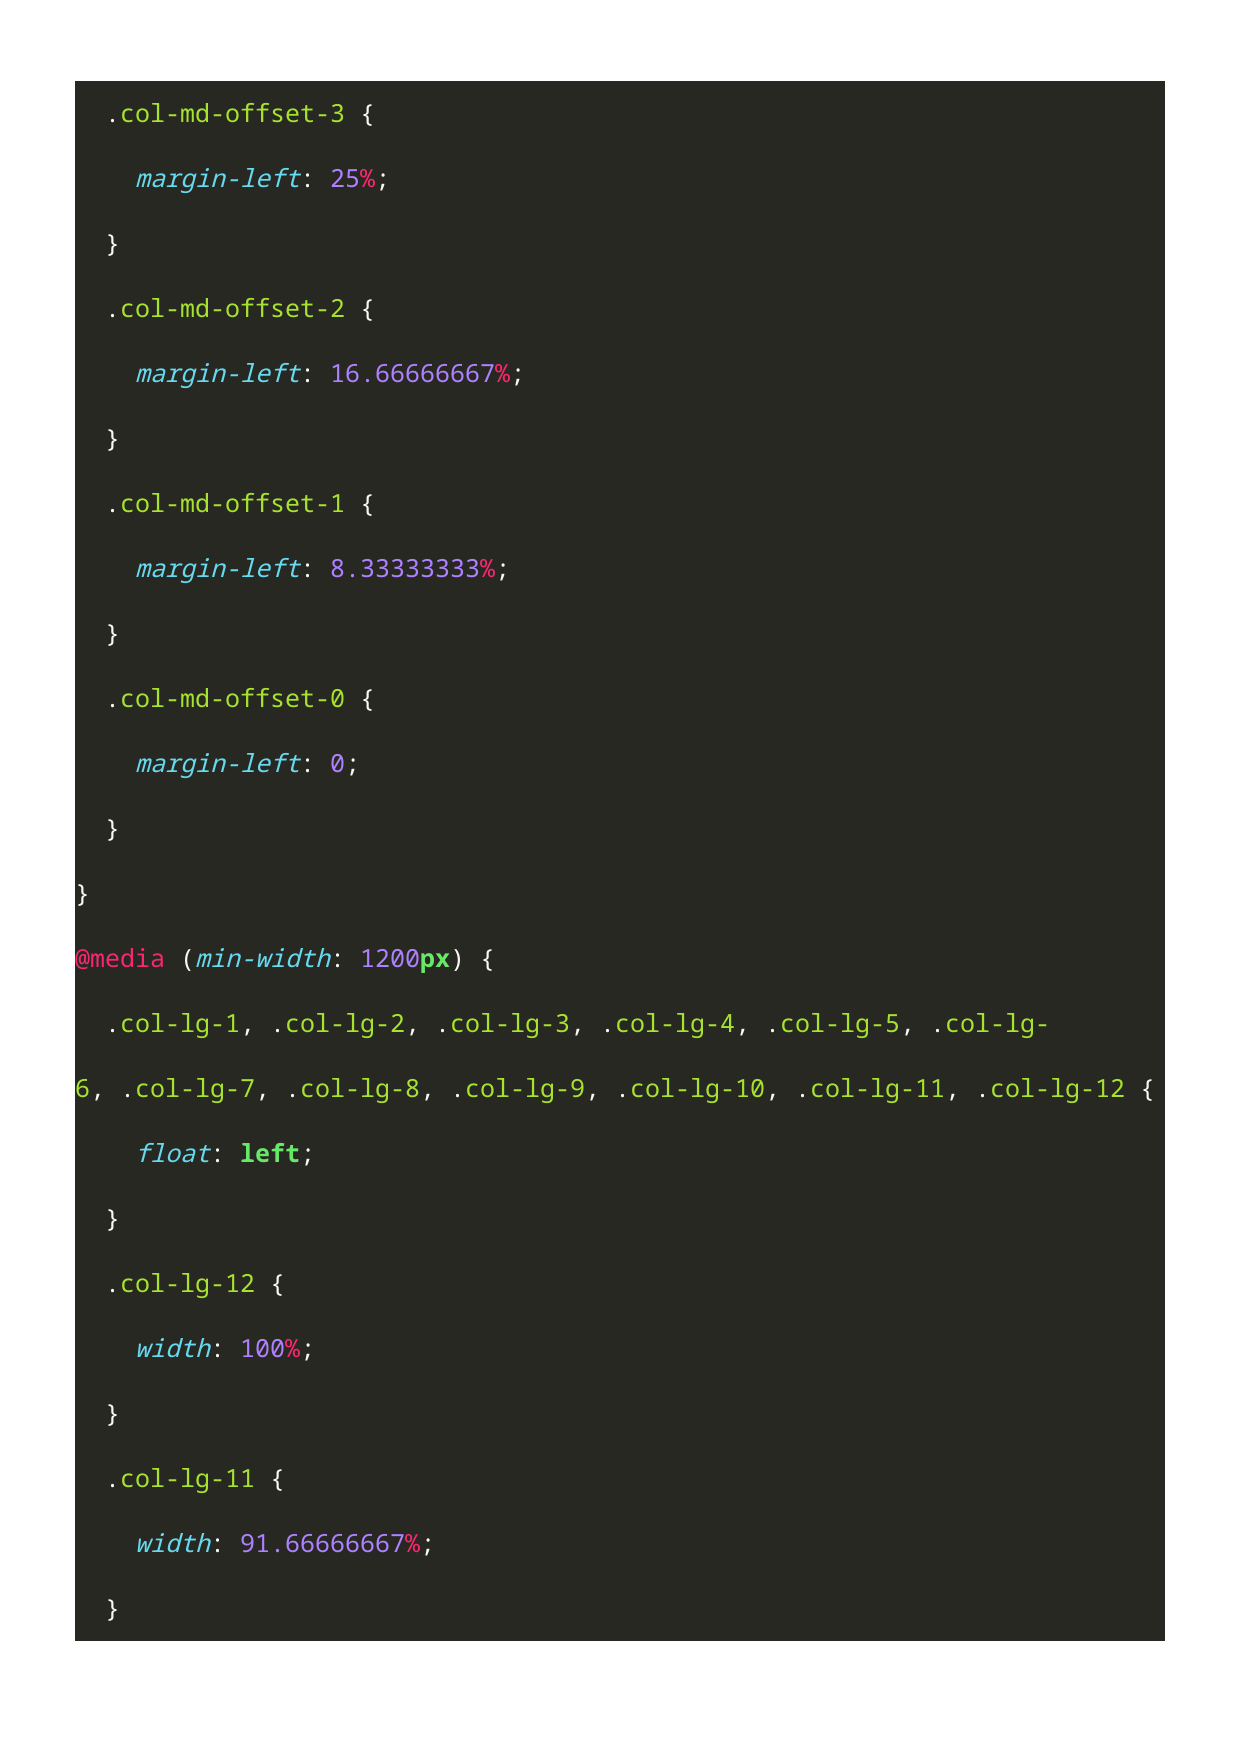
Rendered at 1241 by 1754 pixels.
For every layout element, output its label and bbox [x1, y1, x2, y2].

text [75, 81, 1165, 1641]
